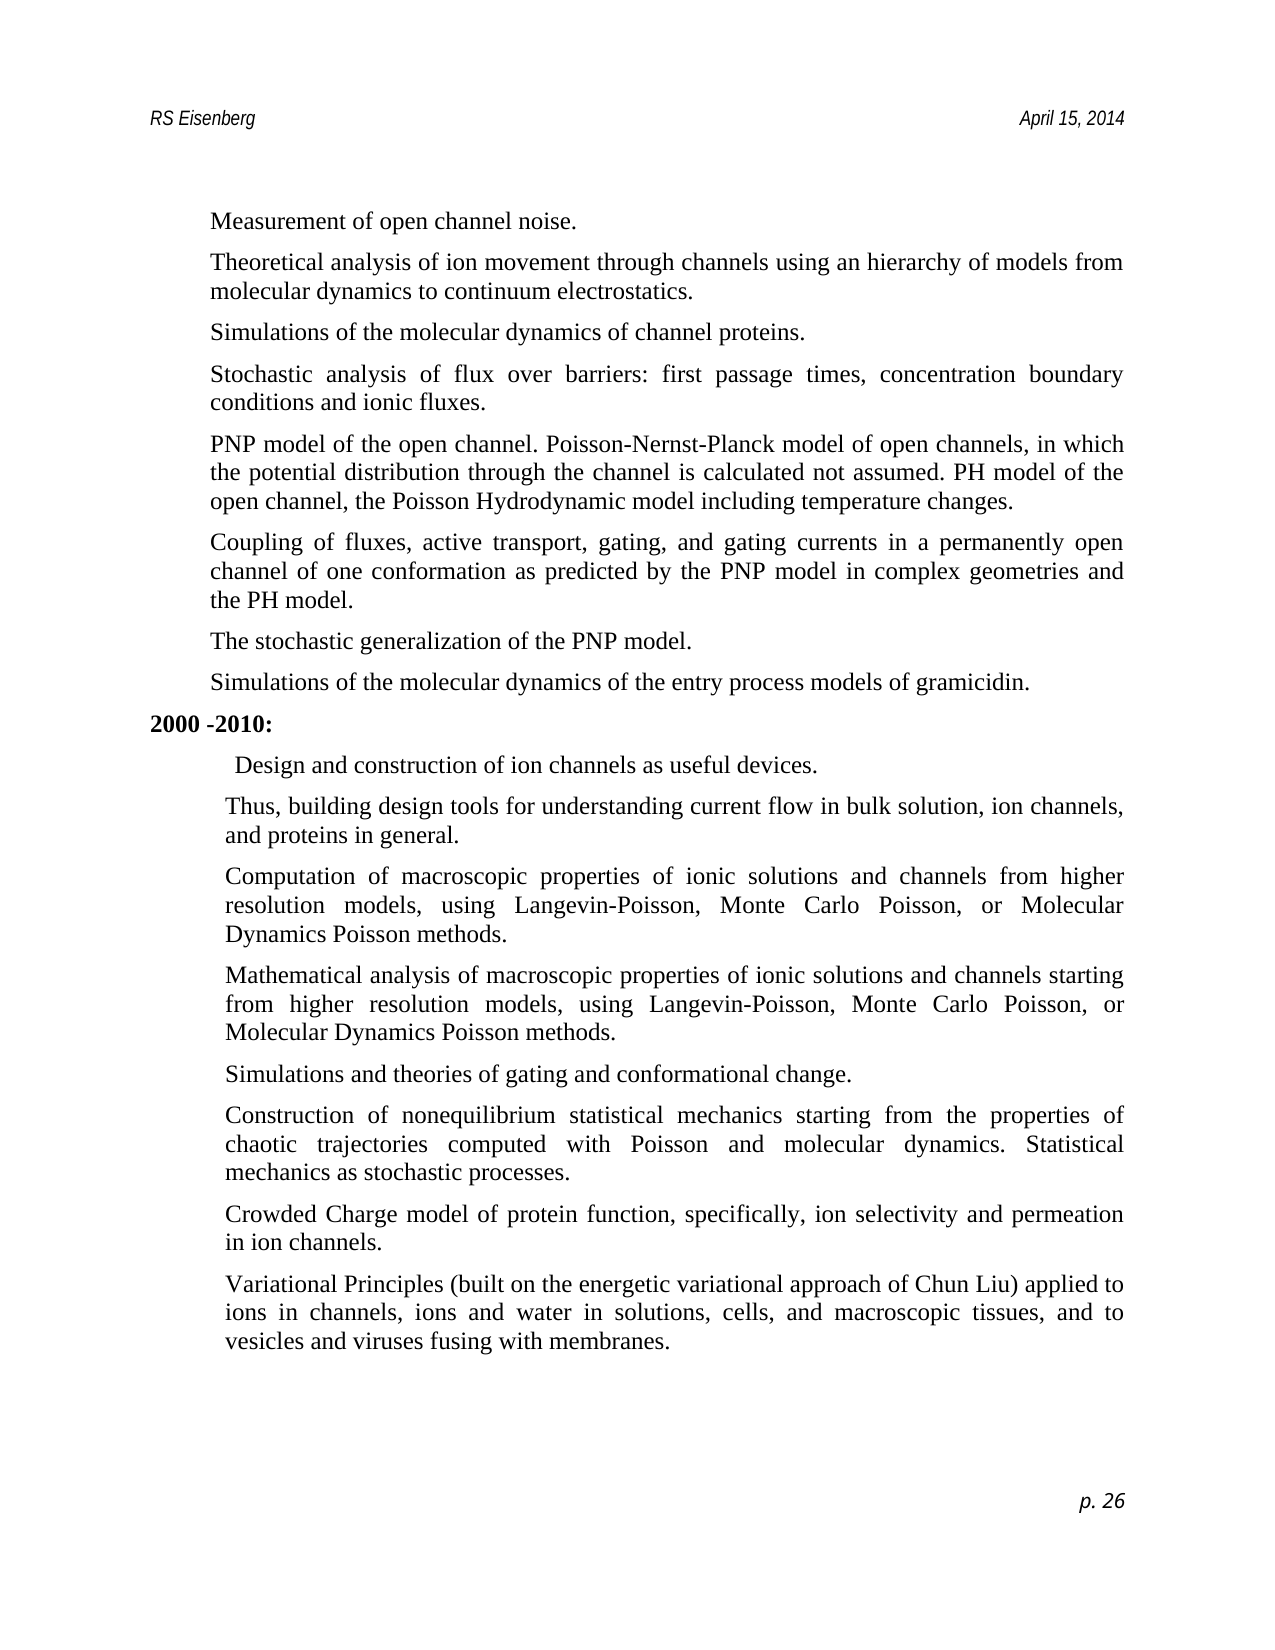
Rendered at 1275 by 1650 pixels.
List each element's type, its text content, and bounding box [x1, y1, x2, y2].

text Mathematical analysis of macroscopic properties of ionic solutions and channels starting from higher resolution models, using Langevin-Poisson, Monte Carlo Poisson, or Molecular Dynamics Poisson methods. [225, 960, 1125, 1046]
text PNP model of the open channel. Poisson-Nernst-Planck model of open channels, in which the potential distribution through the channel is calculated not assumed. PH model of the open channel, the Poisson Hydrodynamic model including temperature changes. [210, 429, 1125, 515]
text Stochastic analysis of flux over barriers: first passage times, concentration boundary conditions and ionic fluxes. [210, 359, 1125, 416]
text Theoretical analysis of ion movement through channels using an hierarchy of models from molecular dynamics to continuum electrostatics. [210, 247, 1125, 305]
text Coupling of fluxes, active transport, gating, and gating currents in a permanently open channel of one conformation as predicted by the PNP model in complex geometries and the PH model. [210, 527, 1125, 614]
text Simulations and theories of gating and conformational change. [225, 1059, 1125, 1087]
text Simulations of the molecular dynamics of the entry process models of gramicidin. [210, 667, 1125, 696]
text Measurement of open channel noise. [210, 206, 1125, 235]
text The stochastic generalization of the PNP model. [210, 626, 1125, 655]
text Construction of nonequilibrium statistical mechanics starting from the properties of chaotic trajectories computed with Poisson and molecular dynamics. Statistical mechanics as stochastic processes. [225, 1100, 1125, 1186]
text Thus, building design tools for understanding current flow in bulk solution, ion channels, and proteins in general. [225, 791, 1125, 849]
text 2000 -2010: [150, 709, 1125, 737]
text Design and construction of ion channels as useful devices. [234, 750, 1125, 779]
text Crowded Charge model of protein function, specifically, ion selectivity and permeation in ion channels. [225, 1199, 1125, 1256]
text Simulations of the molecular dynamics of channel proteins. [210, 317, 1125, 346]
text Variational Principles (built on the energetic variational approach of Chun Liu) applied to ions in channels, ions and water in solutions, cells, and macroscopic tissues, and to vesicles and viruses fusing with membranes. [225, 1269, 1125, 1355]
text Computation of macroscopic properties of ionic solutions and channels from higher resolution models, using Langevin-Poisson, Monte Carlo Poisson, or Molecular Dynamics Poisson methods. [225, 861, 1125, 947]
